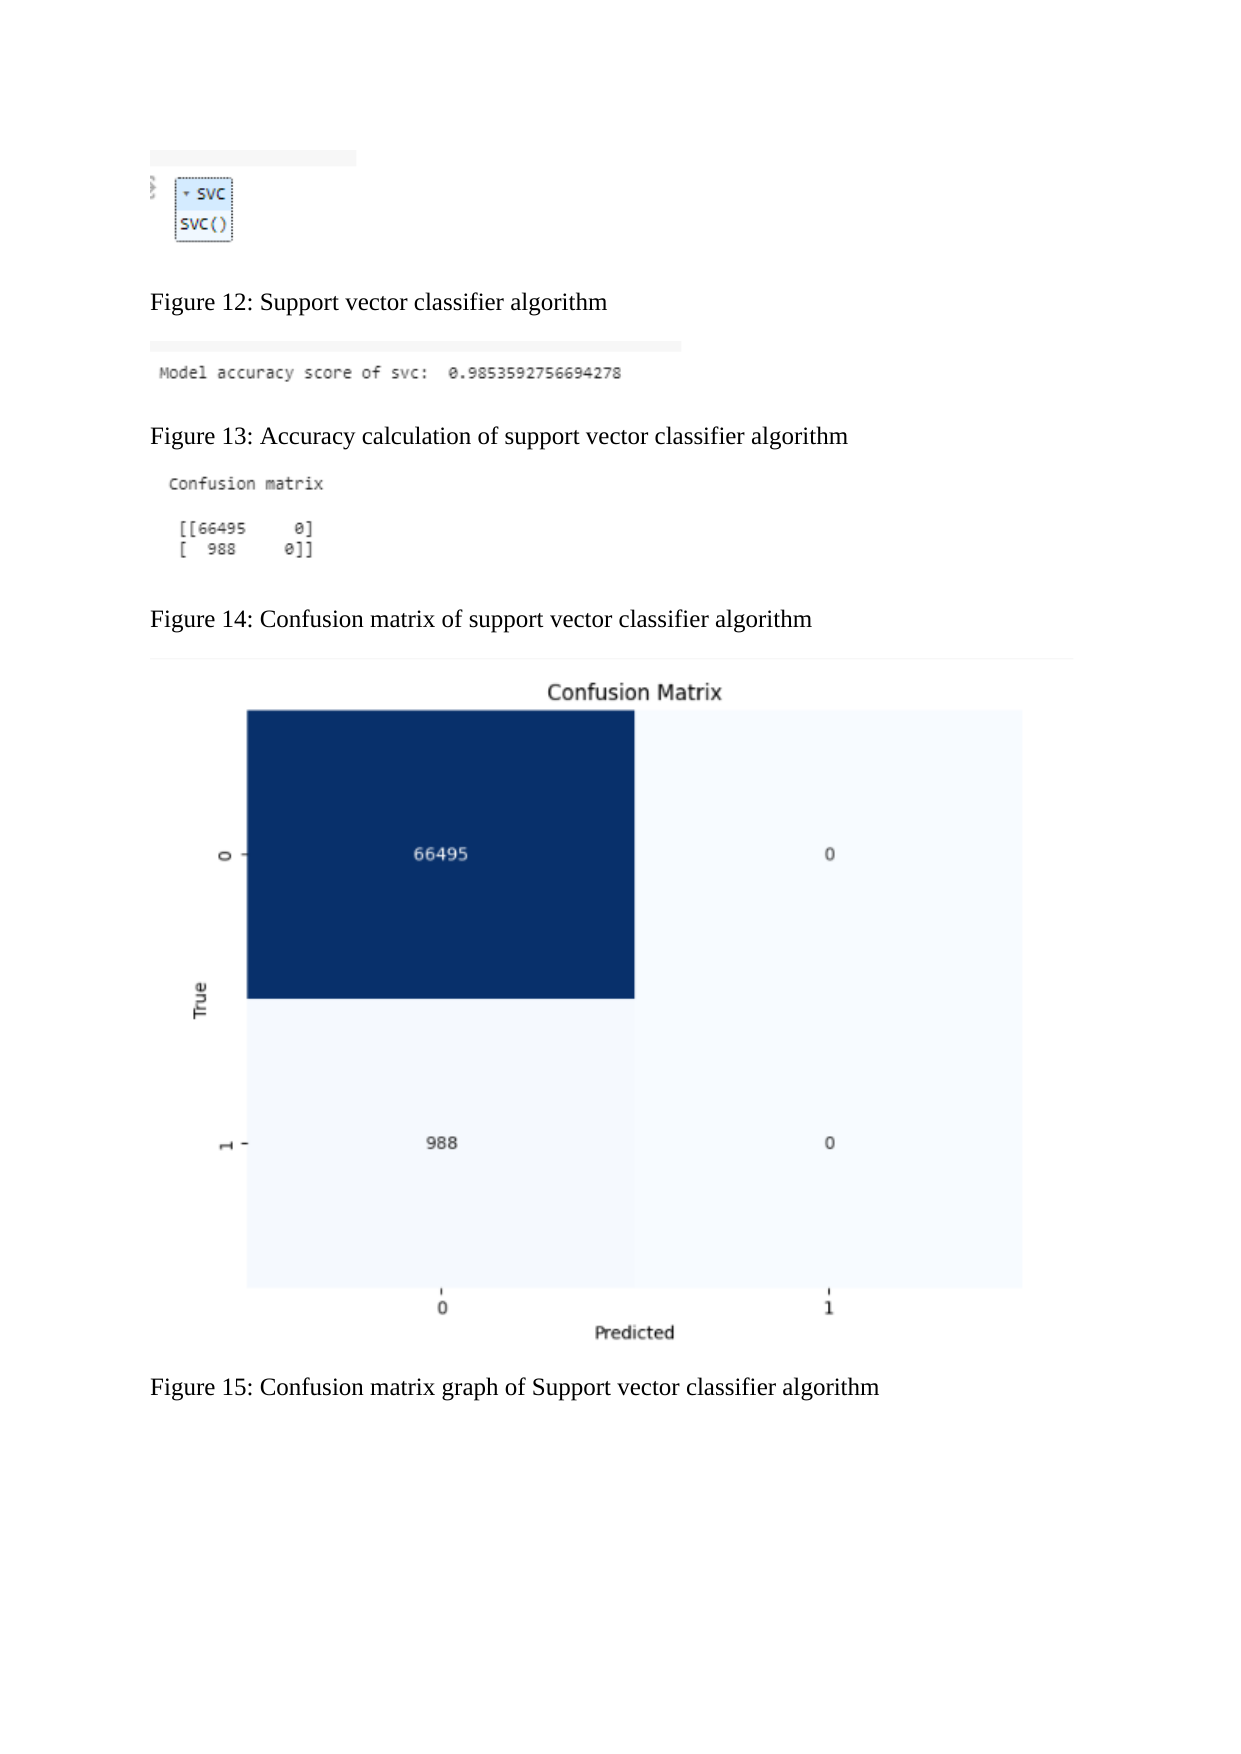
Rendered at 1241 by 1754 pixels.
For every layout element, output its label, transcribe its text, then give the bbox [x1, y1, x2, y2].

picture [150, 658, 1074, 1348]
picture [150, 475, 389, 580]
text Figure 15: Confusion matrix graph of Support vector classifier algorithm [150, 1372, 1090, 1401]
text Figure 14: Confusion matrix of support vector classifier algorithm [150, 604, 1090, 633]
text Figure 12: Support vector classifier algorithm [150, 287, 1090, 316]
picture [150, 150, 357, 263]
text Figure 13: Accuracy calculation of support vector classifier algorithm [150, 421, 1090, 450]
picture [150, 341, 682, 396]
